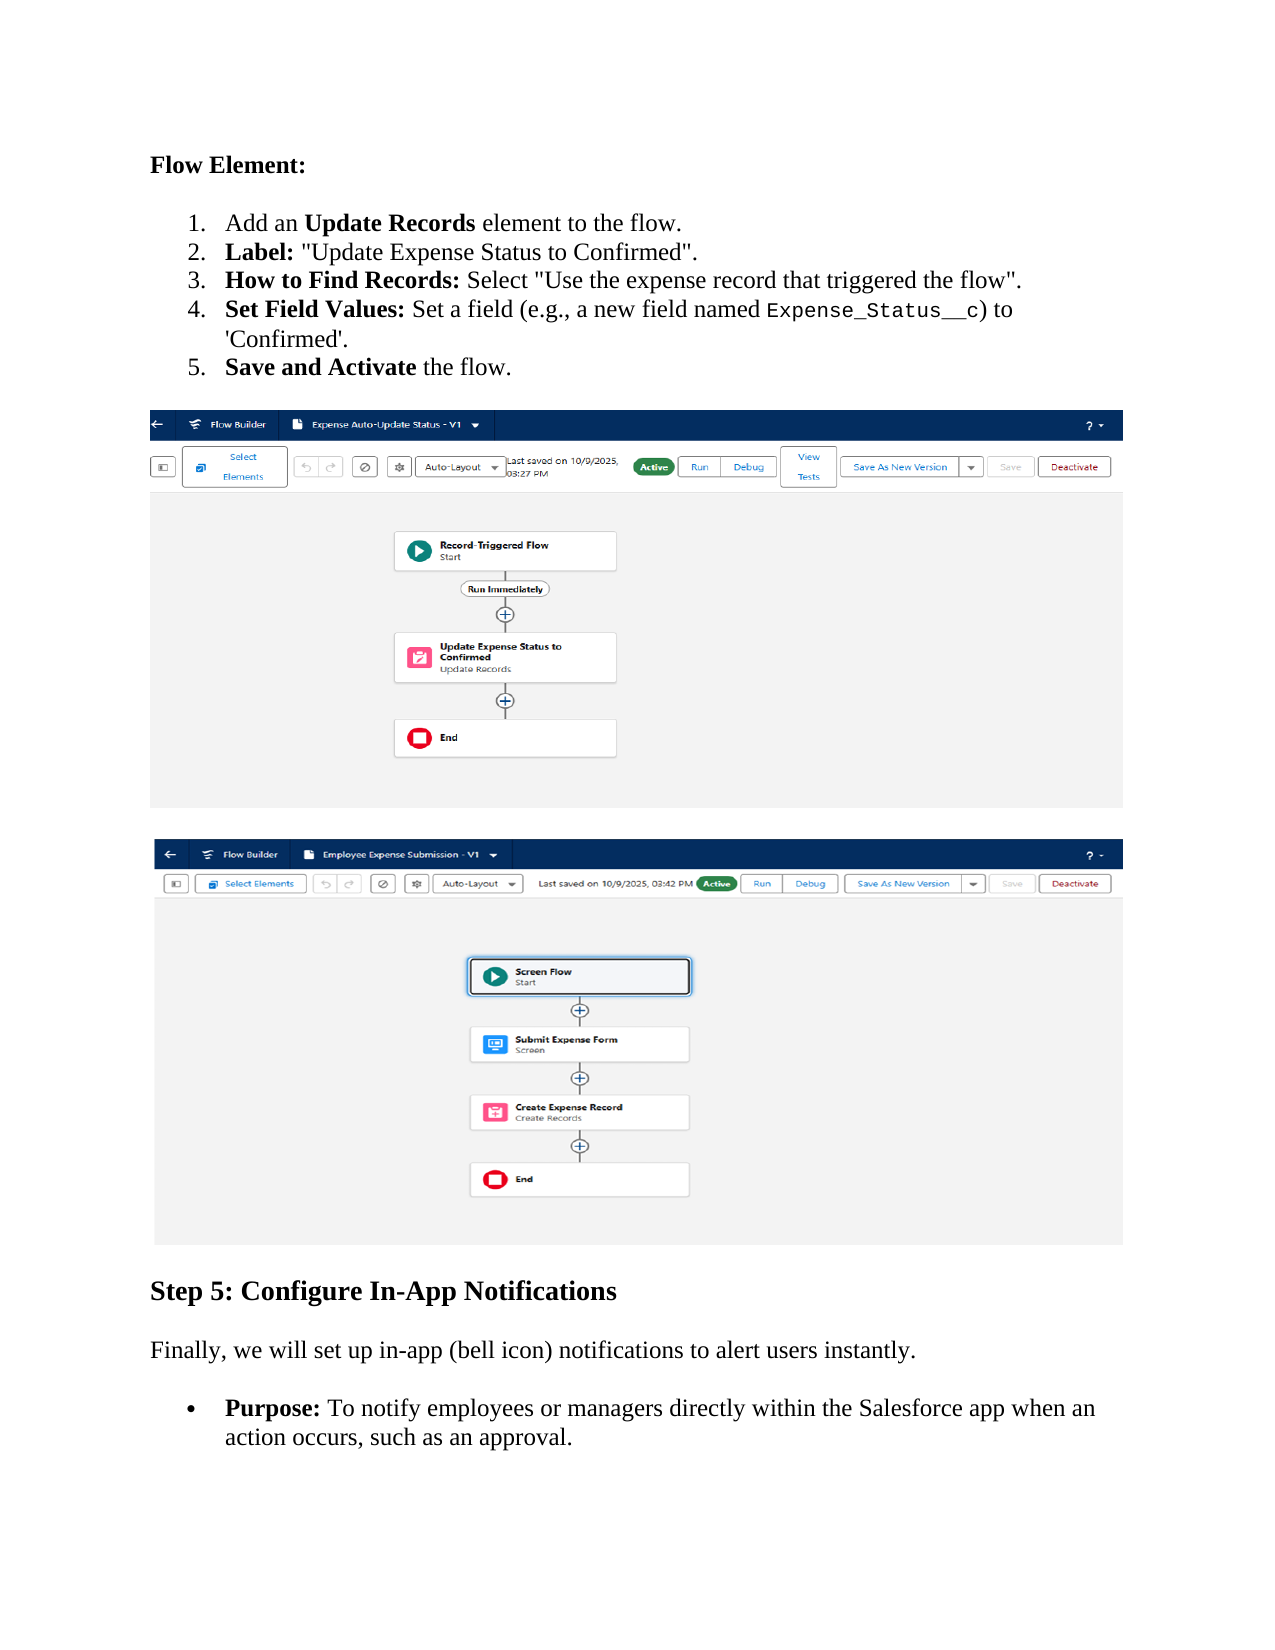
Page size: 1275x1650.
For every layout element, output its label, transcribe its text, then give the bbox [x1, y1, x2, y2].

list Purpose: To notify employees or managers directly within the Salesforce app when an action occurs, such as an approval. [187, 1393, 1125, 1451]
picture [150, 410, 1125, 811]
list Add an Update Records element to the flow. [187, 208, 1125, 237]
list Set Field Values: Set a field (e.g., a new field named Expense_Status__c) to 'Confirmed'. [187, 294, 1125, 352]
text Finally, we will set up in-app (bell icon) notifications to alert users instantly. [150, 1335, 1125, 1364]
text Flow Element: [150, 150, 1125, 179]
list Save and Activate the flow. [187, 352, 1125, 381]
list How to Find Records: Select "Use the expense record that triggered the flow". [187, 265, 1125, 294]
picture [150, 839, 1125, 1245]
text Step 5: Configure In-App Notifications [150, 1274, 1125, 1306]
list Label: "Update Expense Status to Confirmed". [187, 237, 1125, 265]
